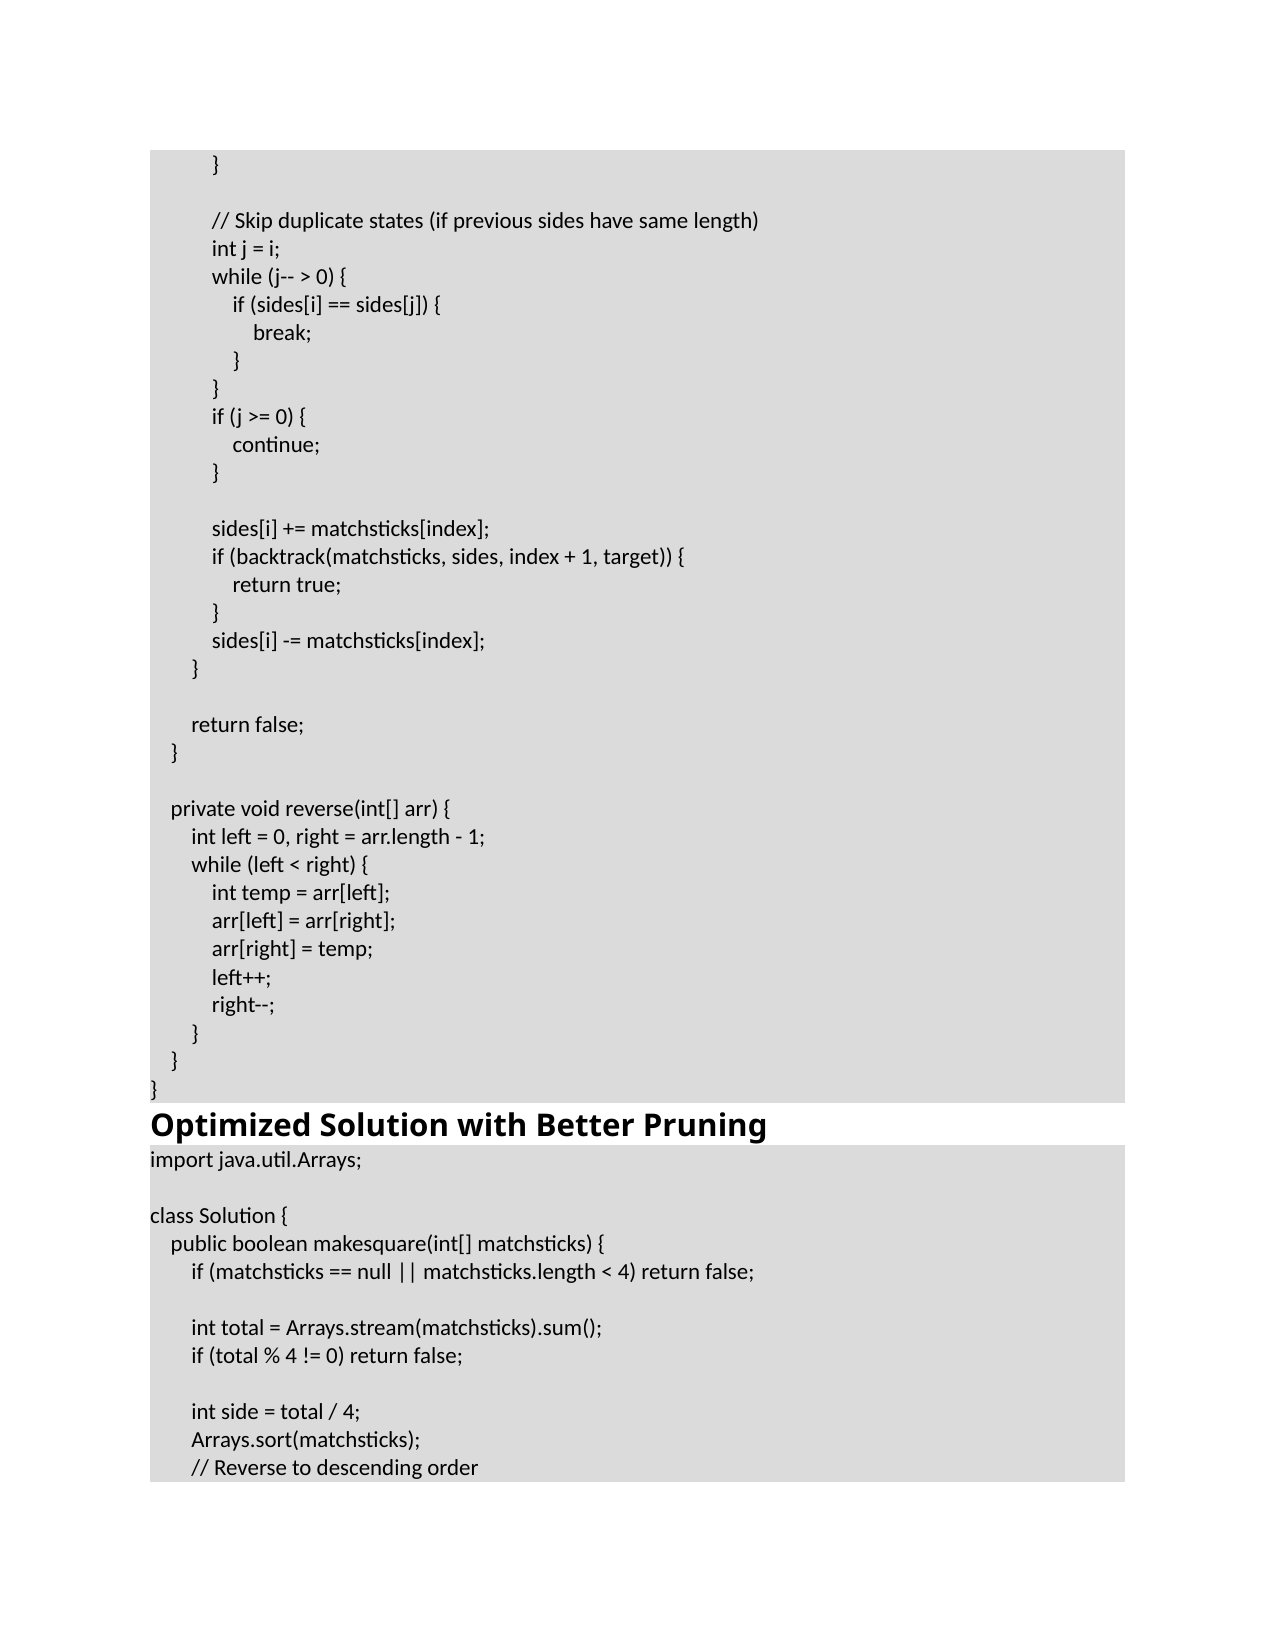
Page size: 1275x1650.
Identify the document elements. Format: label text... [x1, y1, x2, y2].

text } [150, 374, 1125, 402]
text public boolean makesquare(int[] matchsticks) { [150, 1229, 1125, 1257]
text arr[right] = temp; [150, 934, 1125, 963]
text if (j >= 0) { [150, 402, 1125, 430]
text if (backtrack(matchsticks, sides, index + 1, target)) { [150, 542, 1125, 570]
text } [150, 1047, 1125, 1075]
text } [150, 738, 1125, 766]
text right--; [150, 991, 1125, 1019]
text import java.util.Arrays; [150, 1145, 1125, 1173]
text } [150, 598, 1125, 626]
text if (sides[i] == sides[j]) { [150, 290, 1125, 318]
text int side = total / 4; [150, 1397, 1125, 1426]
text while (left < right) { [150, 851, 1125, 878]
text arr[left] = arr[right]; [150, 907, 1125, 934]
text } [150, 1075, 1125, 1103]
text Arrays.sort(matchsticks); [150, 1426, 1125, 1453]
text return true; [150, 570, 1125, 598]
text return false; [150, 710, 1125, 738]
text int j = i; [150, 234, 1125, 262]
text int total = Arrays.stream(matchsticks).sum(); [150, 1313, 1125, 1341]
text sides[i] += matchsticks[index]; [150, 514, 1125, 542]
text sides[i] -= matchsticks[index]; [150, 626, 1125, 654]
text continue; [150, 430, 1125, 458]
text } [150, 150, 1125, 178]
text int temp = arr[left]; [150, 878, 1125, 907]
text if (total % 4 != 0) return false; [150, 1341, 1125, 1369]
text } [150, 1019, 1125, 1047]
text break; [150, 318, 1125, 346]
text // Reverse to descending order [150, 1453, 1125, 1482]
text private void reverse(int[] arr) { [150, 794, 1125, 822]
text } [150, 654, 1125, 682]
text // Skip duplicate states (if previous sides have same length) [150, 206, 1125, 234]
text if (matchsticks == null || matchsticks.length < 4) return false; [150, 1257, 1125, 1285]
text class Solution { [150, 1201, 1125, 1229]
text int left = 0, right = arr.length - 1; [150, 822, 1125, 851]
text } [150, 346, 1125, 374]
text } [150, 458, 1125, 486]
text while (j-- > 0) { [150, 262, 1125, 290]
text left++; [150, 963, 1125, 991]
